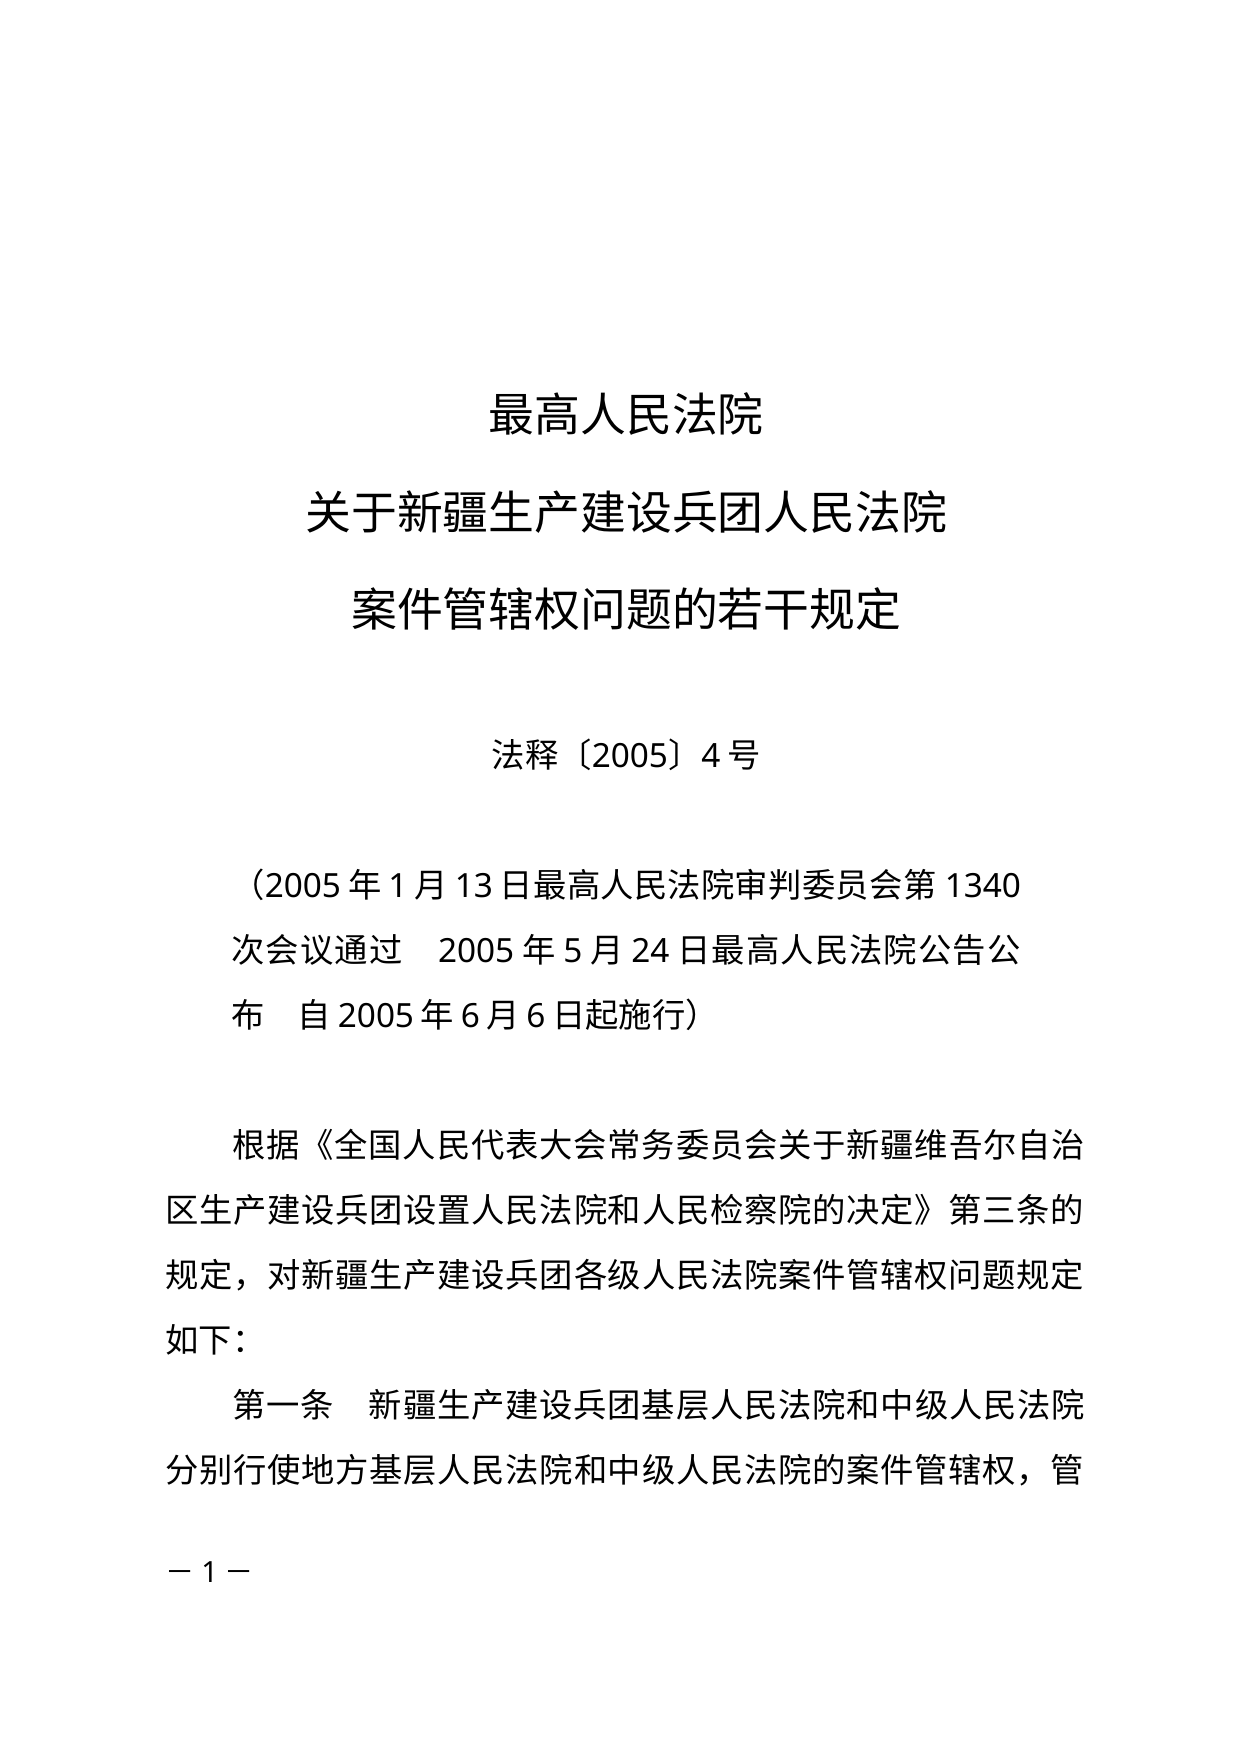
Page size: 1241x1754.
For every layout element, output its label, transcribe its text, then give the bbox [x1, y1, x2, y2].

text 根据《全国人民代表大会常务委员会关于新疆维吾尔自治区生产建设兵团设置人民法院和人民检察院的决定》第三条的规定，对新疆生产建设兵团各级人民法院案件管辖权问题规定如下： [165, 1110, 1087, 1370]
text 关于新疆生产建设兵团人民法院 [165, 460, 1087, 558]
text 法释〔2005〕4号 [165, 720, 1087, 785]
text （2005年1月13日最高人民法院审判委员会第1340次会议通过 2005年5月24日最高人民法院公告公布 自2005年6月6日起施行） [231, 850, 1021, 1045]
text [165, 1370, 1087, 1500]
text 案件管辖权问题的若干规定 [165, 558, 1087, 655]
text 最高人民法院 [165, 363, 1087, 460]
